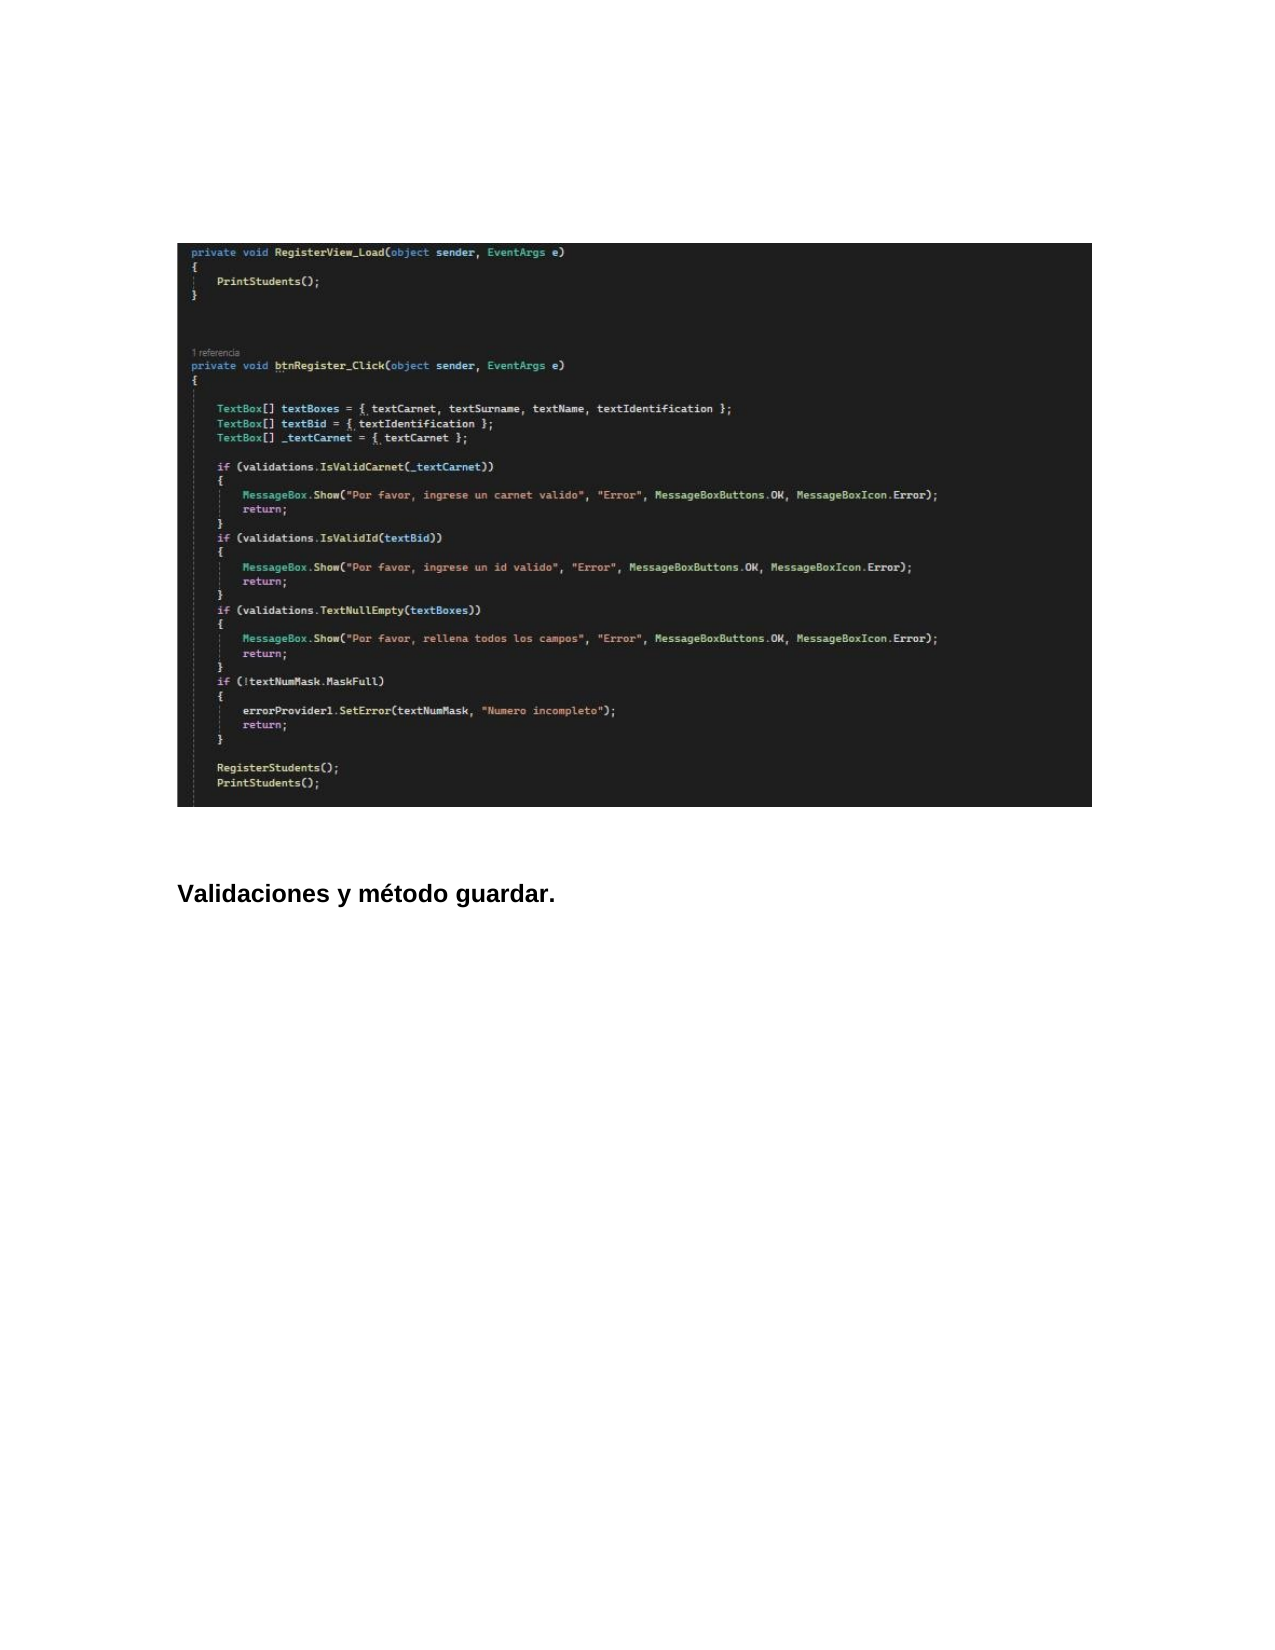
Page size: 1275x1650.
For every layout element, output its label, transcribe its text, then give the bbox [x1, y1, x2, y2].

text Validaciones y método guardar. [177, 879, 1167, 908]
picture [177, 243, 1092, 807]
